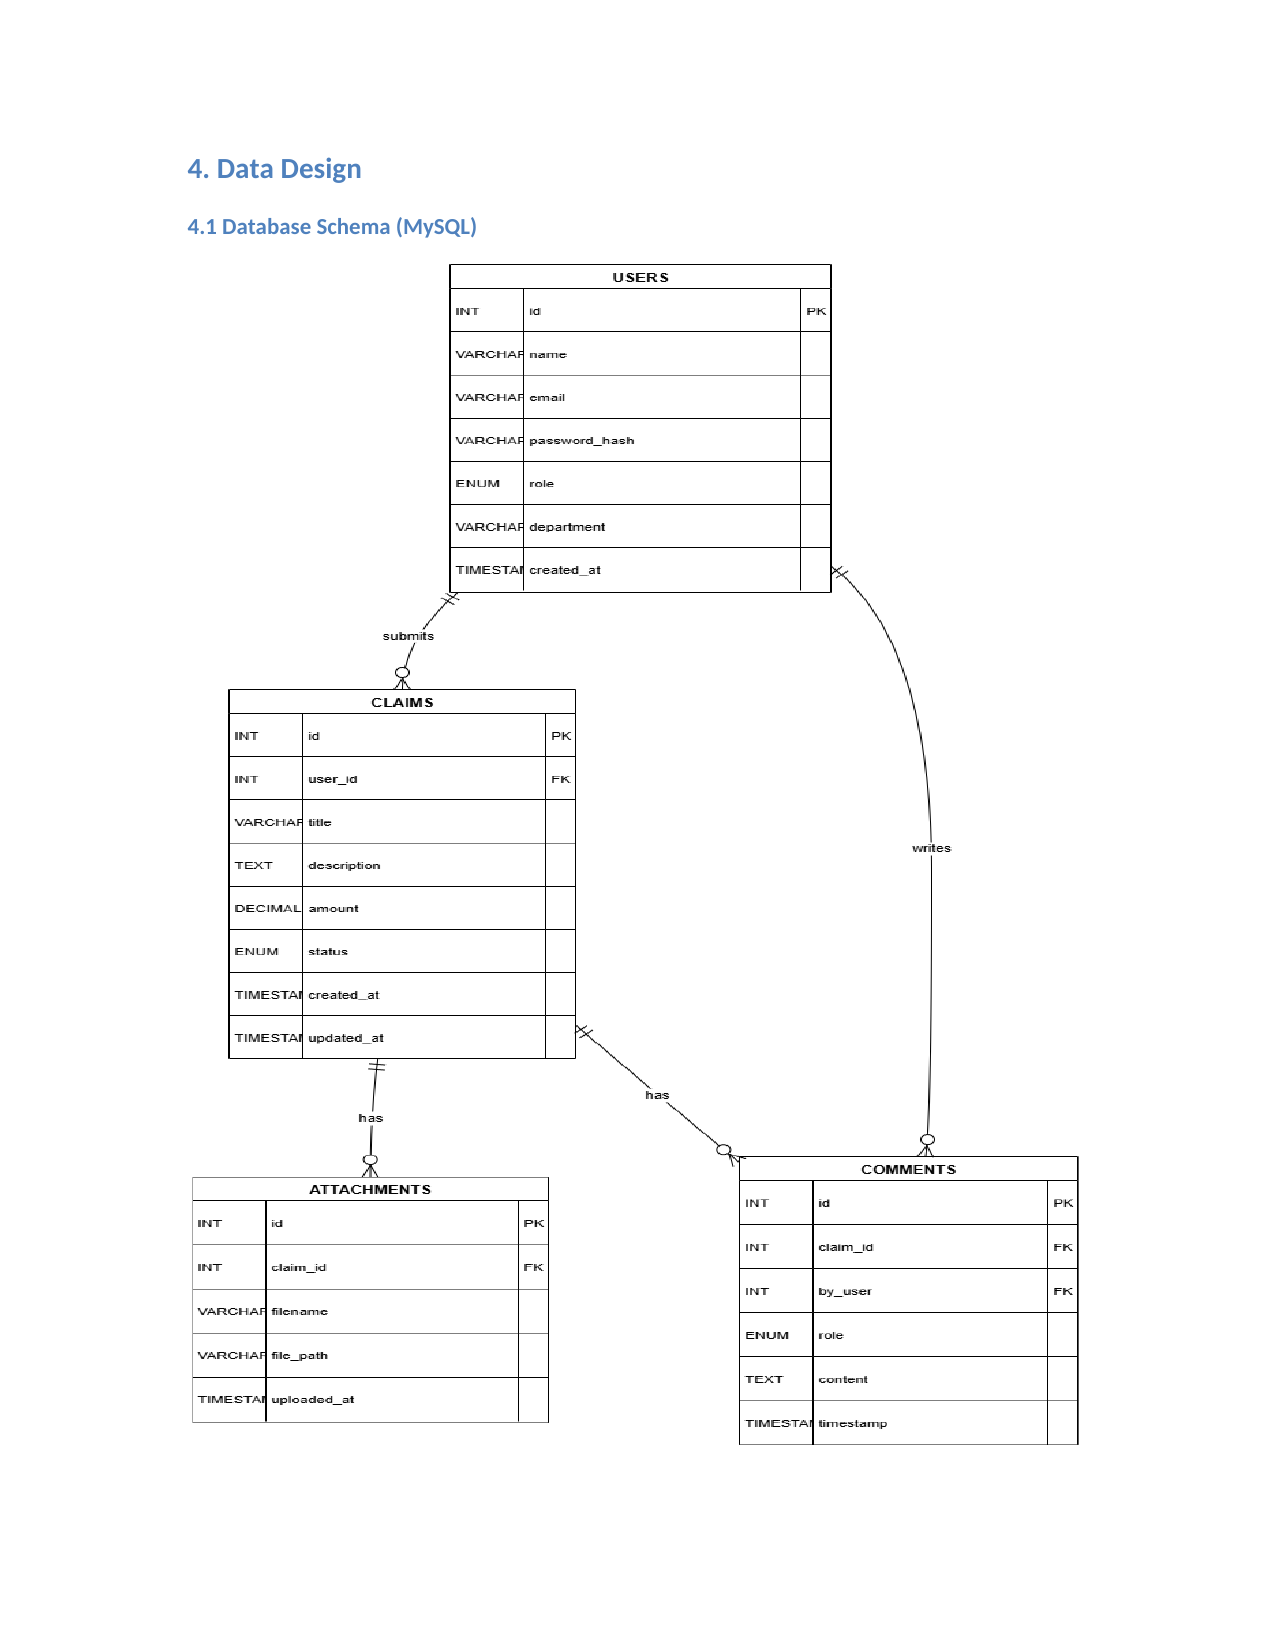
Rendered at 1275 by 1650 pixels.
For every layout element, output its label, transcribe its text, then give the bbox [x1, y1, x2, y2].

list 4. Data Design [187, 150, 1087, 186]
picture [192, 264, 1079, 1445]
subtitle 4.1 Database Schema (MySQL) [187, 212, 1087, 240]
